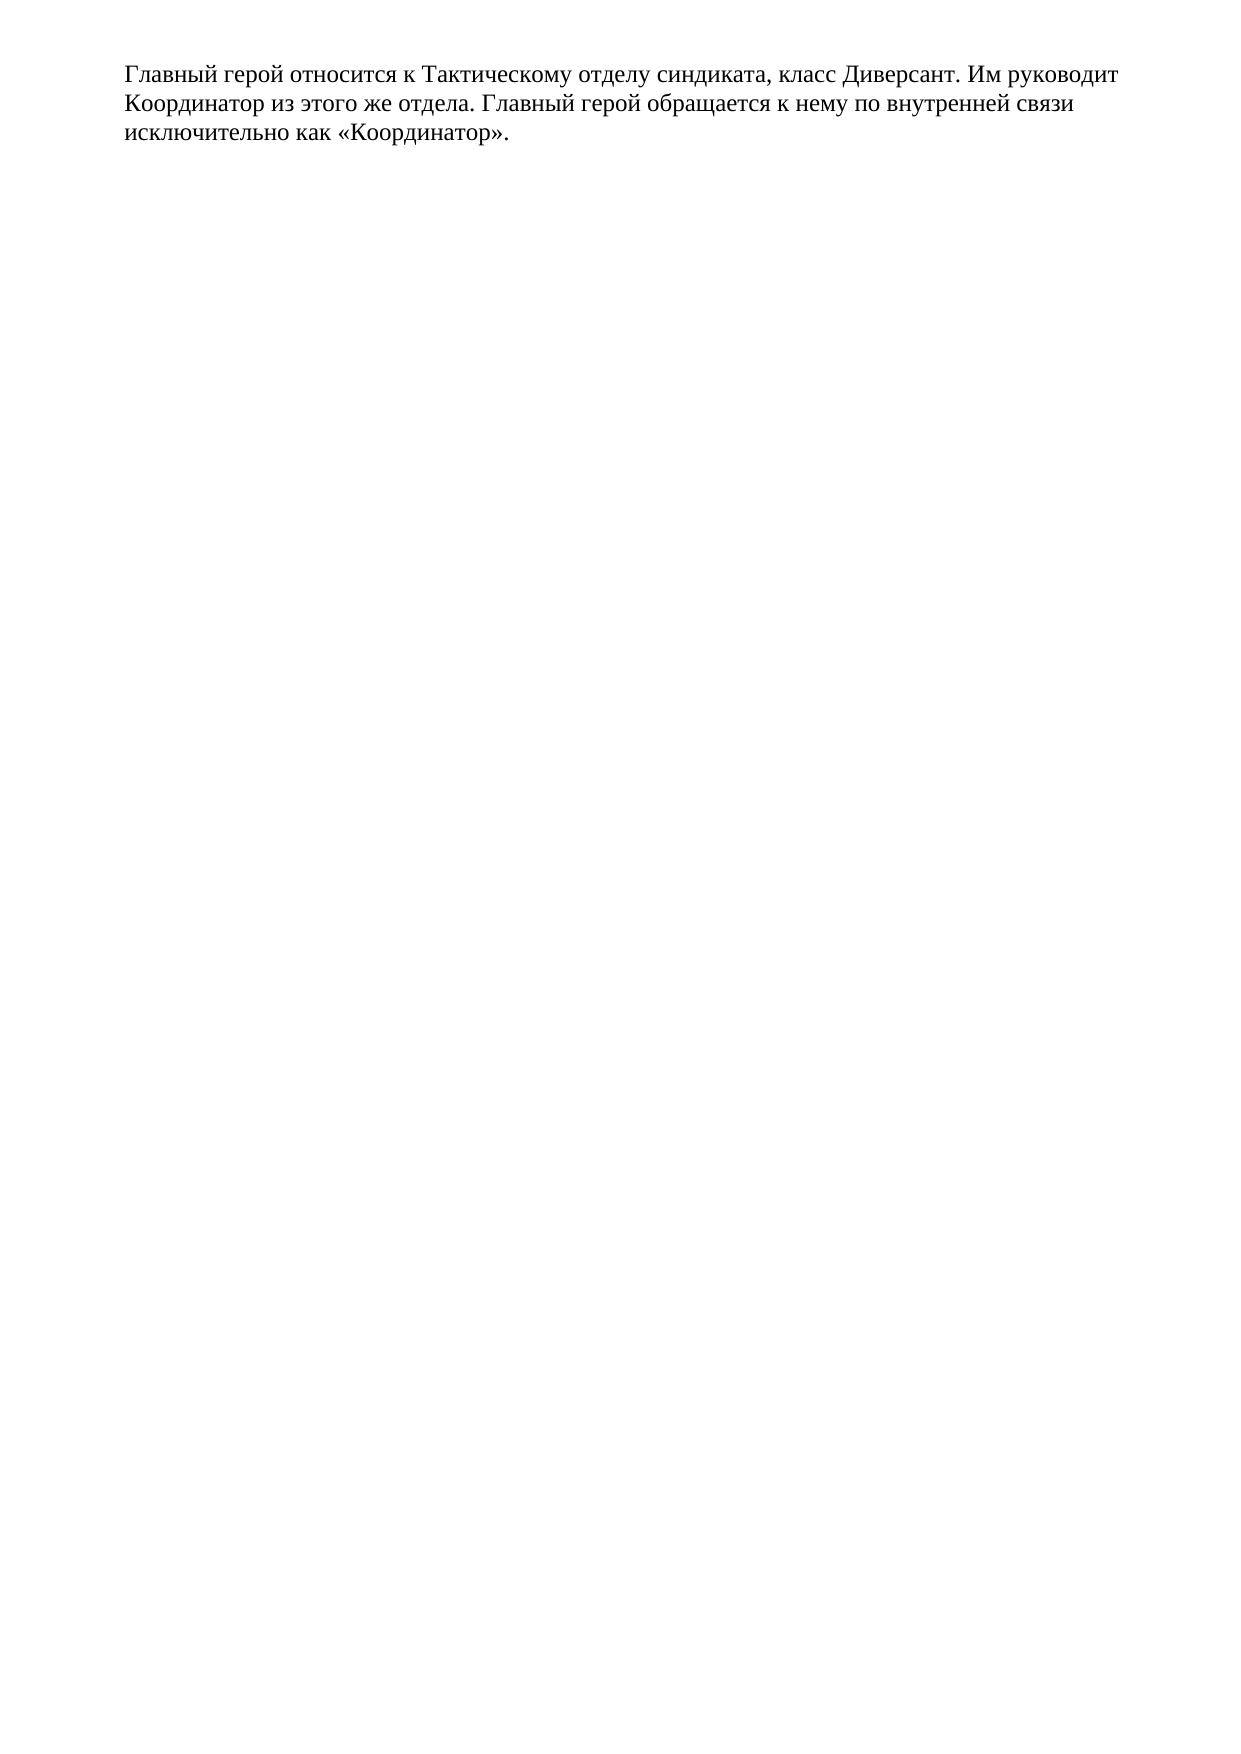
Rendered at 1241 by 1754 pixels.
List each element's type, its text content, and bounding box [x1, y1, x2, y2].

text Главный герой относится к Тактическому отделу синдиката, класс Диверсант. Им руководит Координатор из этого же отдела. Главный герой обращается к нему по внутренней связи исключительно как «Координатор». [124, 59, 1181, 145]
